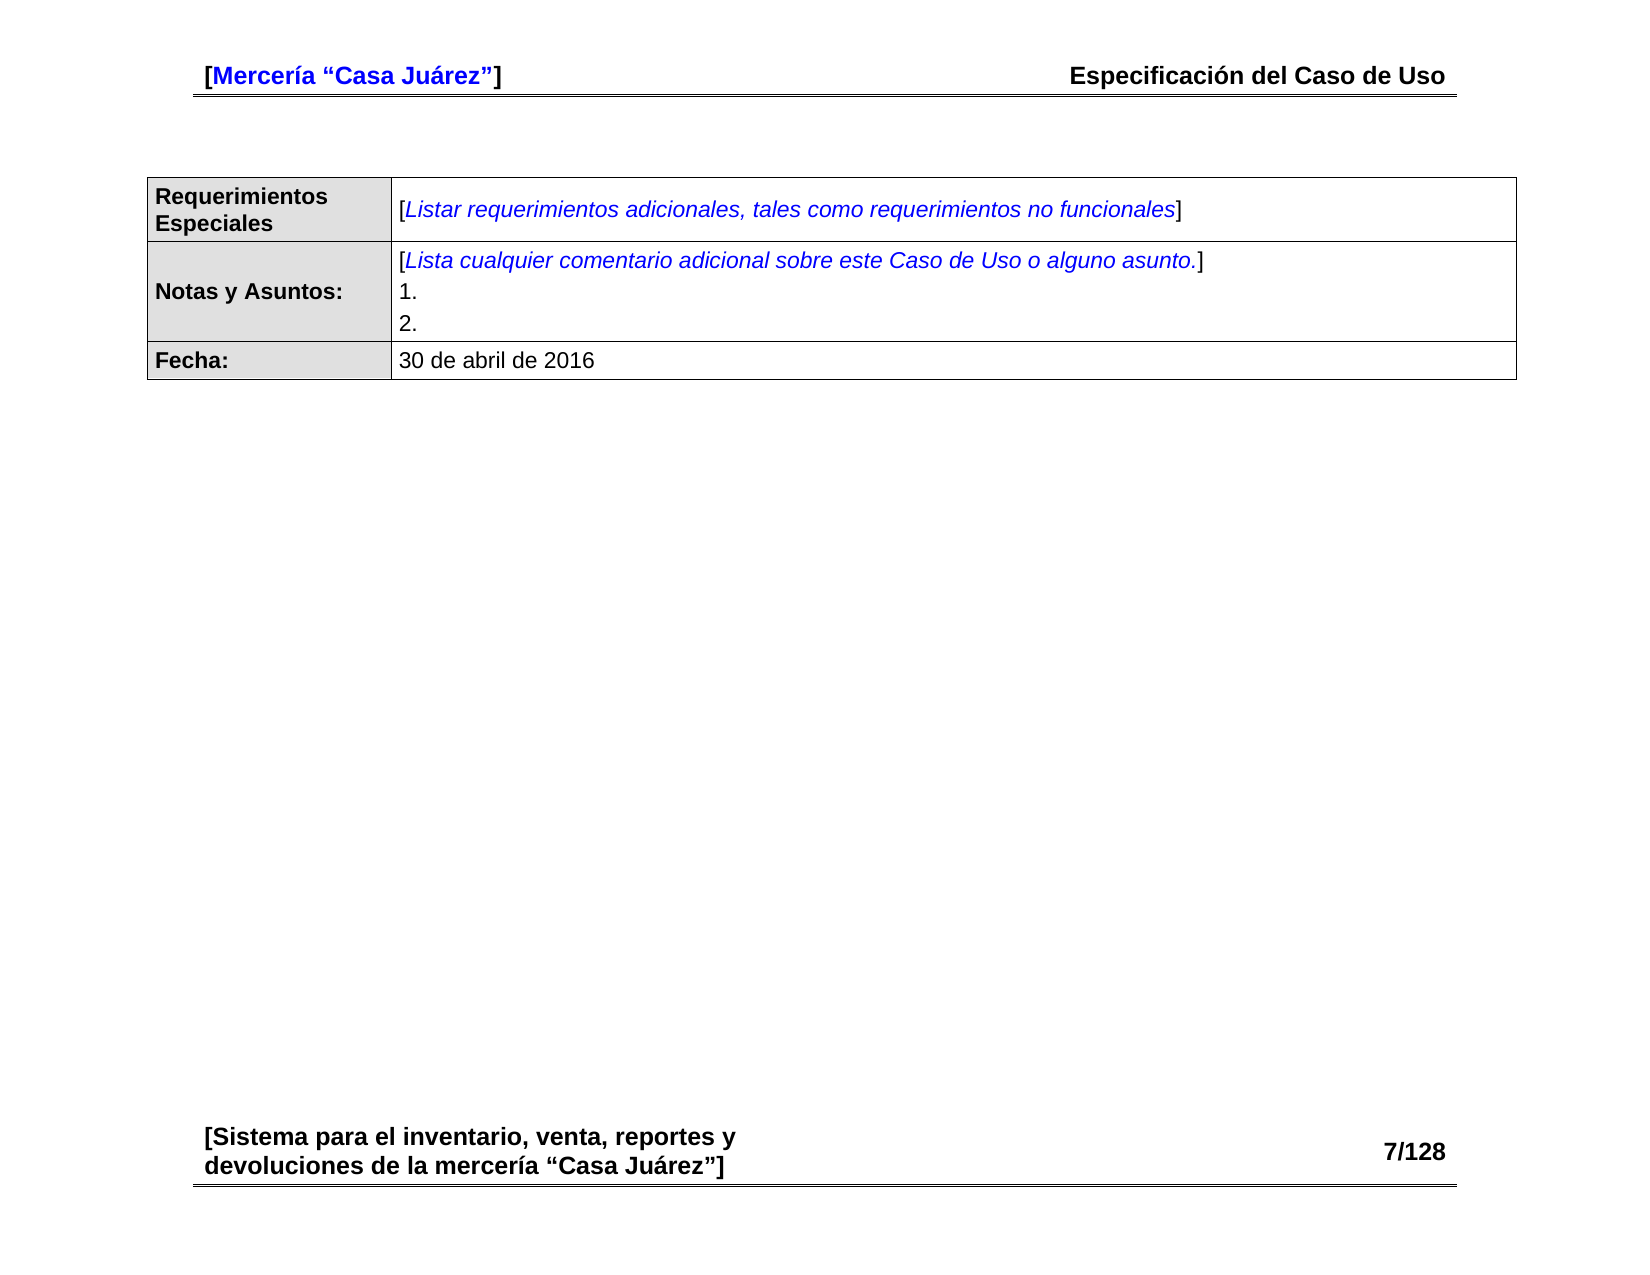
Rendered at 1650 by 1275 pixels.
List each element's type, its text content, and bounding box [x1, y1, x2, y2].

table_cell [Lista cualquier comentario adicional sobre este Caso de Uso o alguno asunto.] [392, 242, 1516, 341]
table_cell 30 de abril de 2016 [392, 342, 1516, 378]
table_cell Notas y Asuntos: [148, 242, 391, 341]
table_cell Fecha: [148, 342, 391, 378]
table_cell [Listar requerimientos adicionales, tales como requerimientos no funcionales] [392, 178, 1516, 241]
table_cell Requerimientos Especiales [148, 178, 391, 241]
